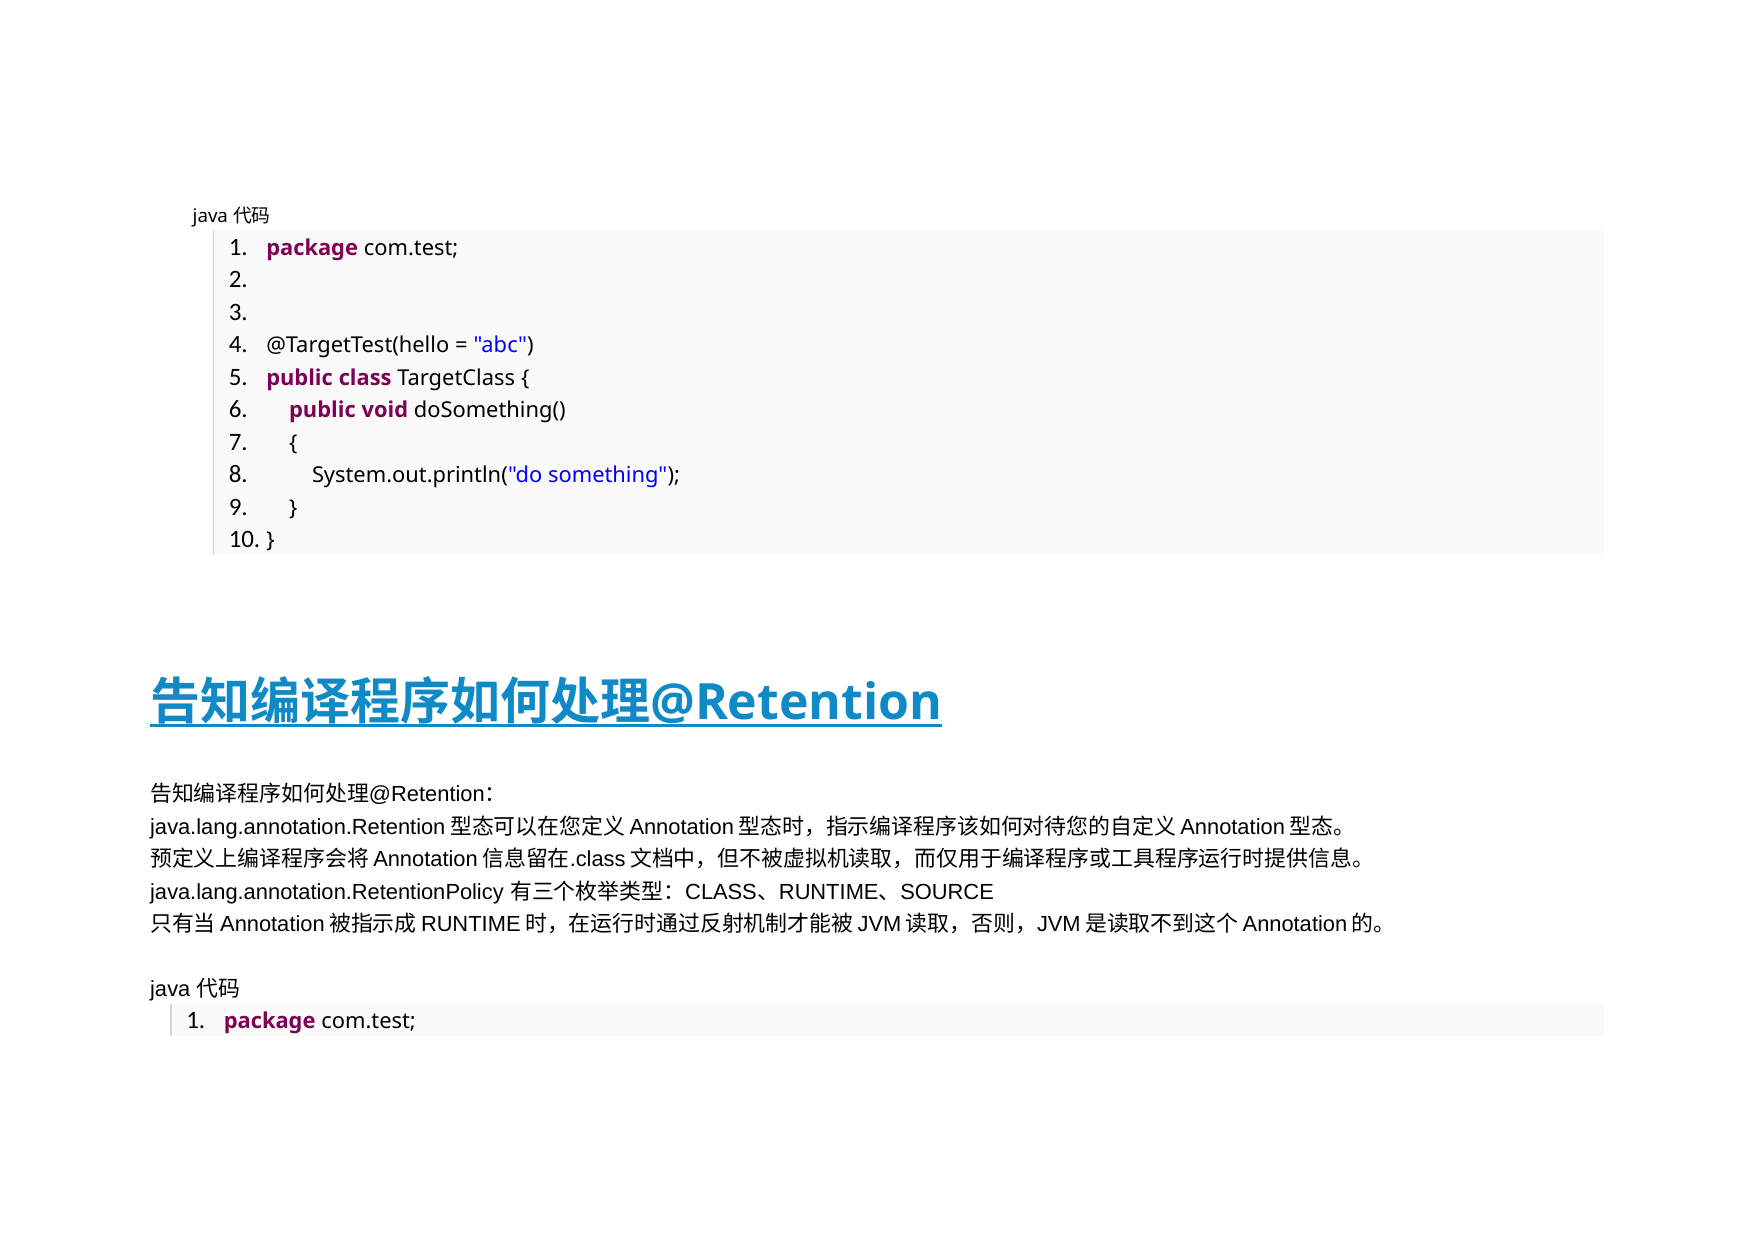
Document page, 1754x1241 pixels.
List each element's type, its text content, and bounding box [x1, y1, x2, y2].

list { [214, 425, 1604, 458]
list public void doSomething() [214, 393, 1604, 425]
list System.out.println("do something"); [214, 458, 1604, 490]
text java 代码 [150, 971, 1604, 1003]
text java.lang.annotation.Retention型态可以在您定义Annotation型态时，指示编译程序该如何对待您的自定义Annotation型态。 [150, 808, 1604, 841]
list } [214, 490, 1604, 523]
text java 代码 [192, 198, 1604, 230]
list package com.test; [170, 1003, 1604, 1036]
list public class TargetClass { [214, 360, 1604, 393]
list package com.test; [214, 230, 1604, 263]
text 告知编译程序如何处理@Retention： [150, 776, 1604, 808]
text java.lang.annotation.RetentionPolicy 有三个枚举类型：CLASS、RUNTIME、SOURCE [150, 873, 1604, 906]
list } [214, 523, 1604, 555]
subtitle 告知编译程序如何处理@Retention [150, 649, 1604, 747]
list @TargetTest(hello = "abc") [214, 328, 1604, 360]
text 只有当Annotation被指示成RUNTIME时，在运行时通过反射机制才能被JVM读取，否则，JVM是读取不到这个Annotation的。 [150, 906, 1604, 938]
text 预定义上编译程序会将Annotation信息留在.class文档中，但不被虚拟机读取，而仅用于编译程序或工具程序运行时提供信息。 [150, 841, 1604, 873]
